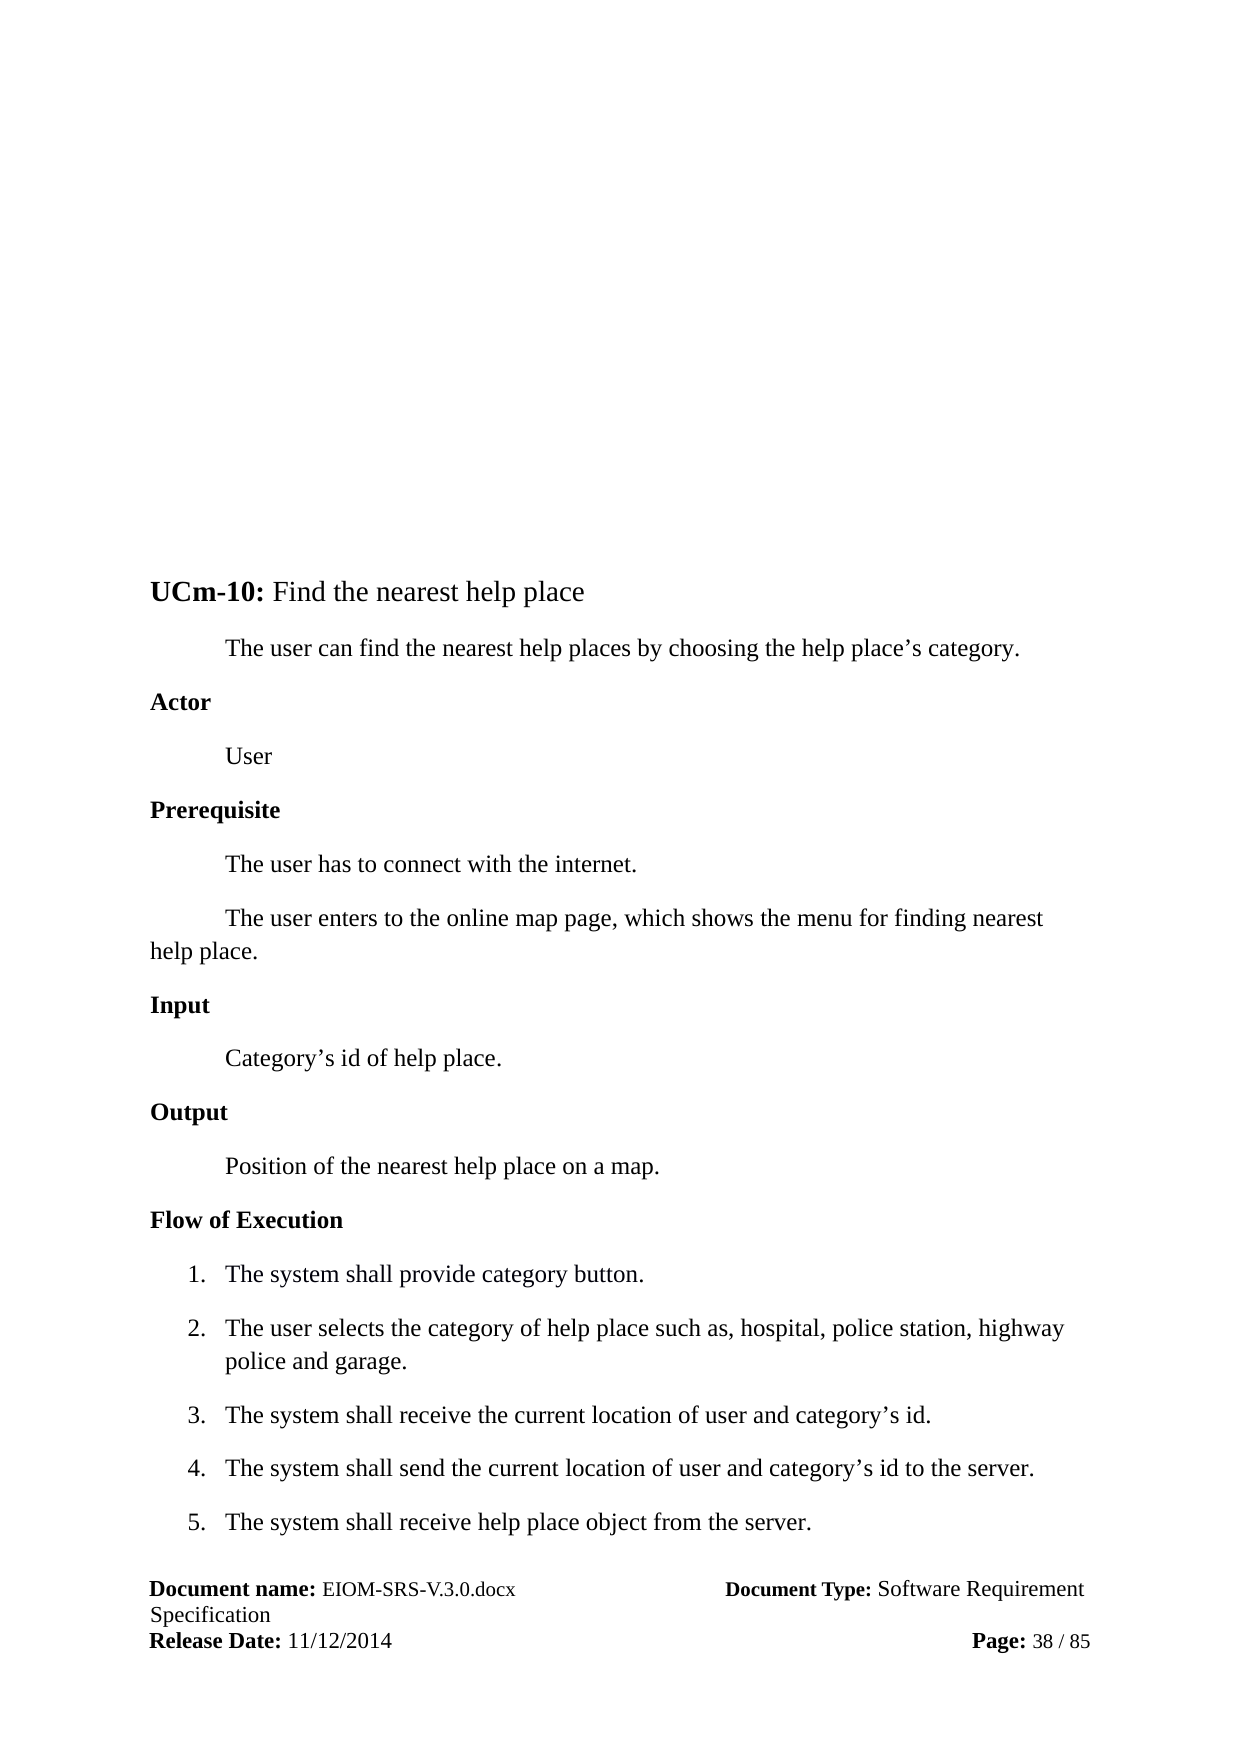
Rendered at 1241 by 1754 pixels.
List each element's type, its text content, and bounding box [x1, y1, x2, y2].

list The user selects the category of help place such as, hospital, police station, highway police and garage. [187, 1313, 1090, 1374]
text Category’s id of help place. [150, 1043, 1090, 1072]
text UCm-10: Find the nearest help place [150, 574, 1090, 608]
list The system shall receive the current location of user and category’s id. [187, 1400, 1090, 1428]
text The user can find the nearest help places by choosing the help place’s category. [150, 633, 1090, 662]
list The system shall provide category button. [187, 1259, 1090, 1288]
text Prerequisite [150, 795, 1090, 824]
text The user enters to the online map page, which shows the menu for finding nearest help place. [150, 903, 1090, 964]
text Output [150, 1097, 1090, 1126]
text The user has to connect with the internet. [150, 849, 1090, 878]
list The system shall receive help place object from the server. [187, 1507, 1090, 1536]
text User [150, 741, 1090, 770]
text Input [150, 990, 1090, 1018]
text Position of the nearest help place on a map. [150, 1151, 1090, 1180]
list The system shall send the current location of user and category’s id to the server. [187, 1453, 1090, 1482]
text Actor [150, 687, 1090, 716]
text Flow of Execution [150, 1205, 1090, 1234]
